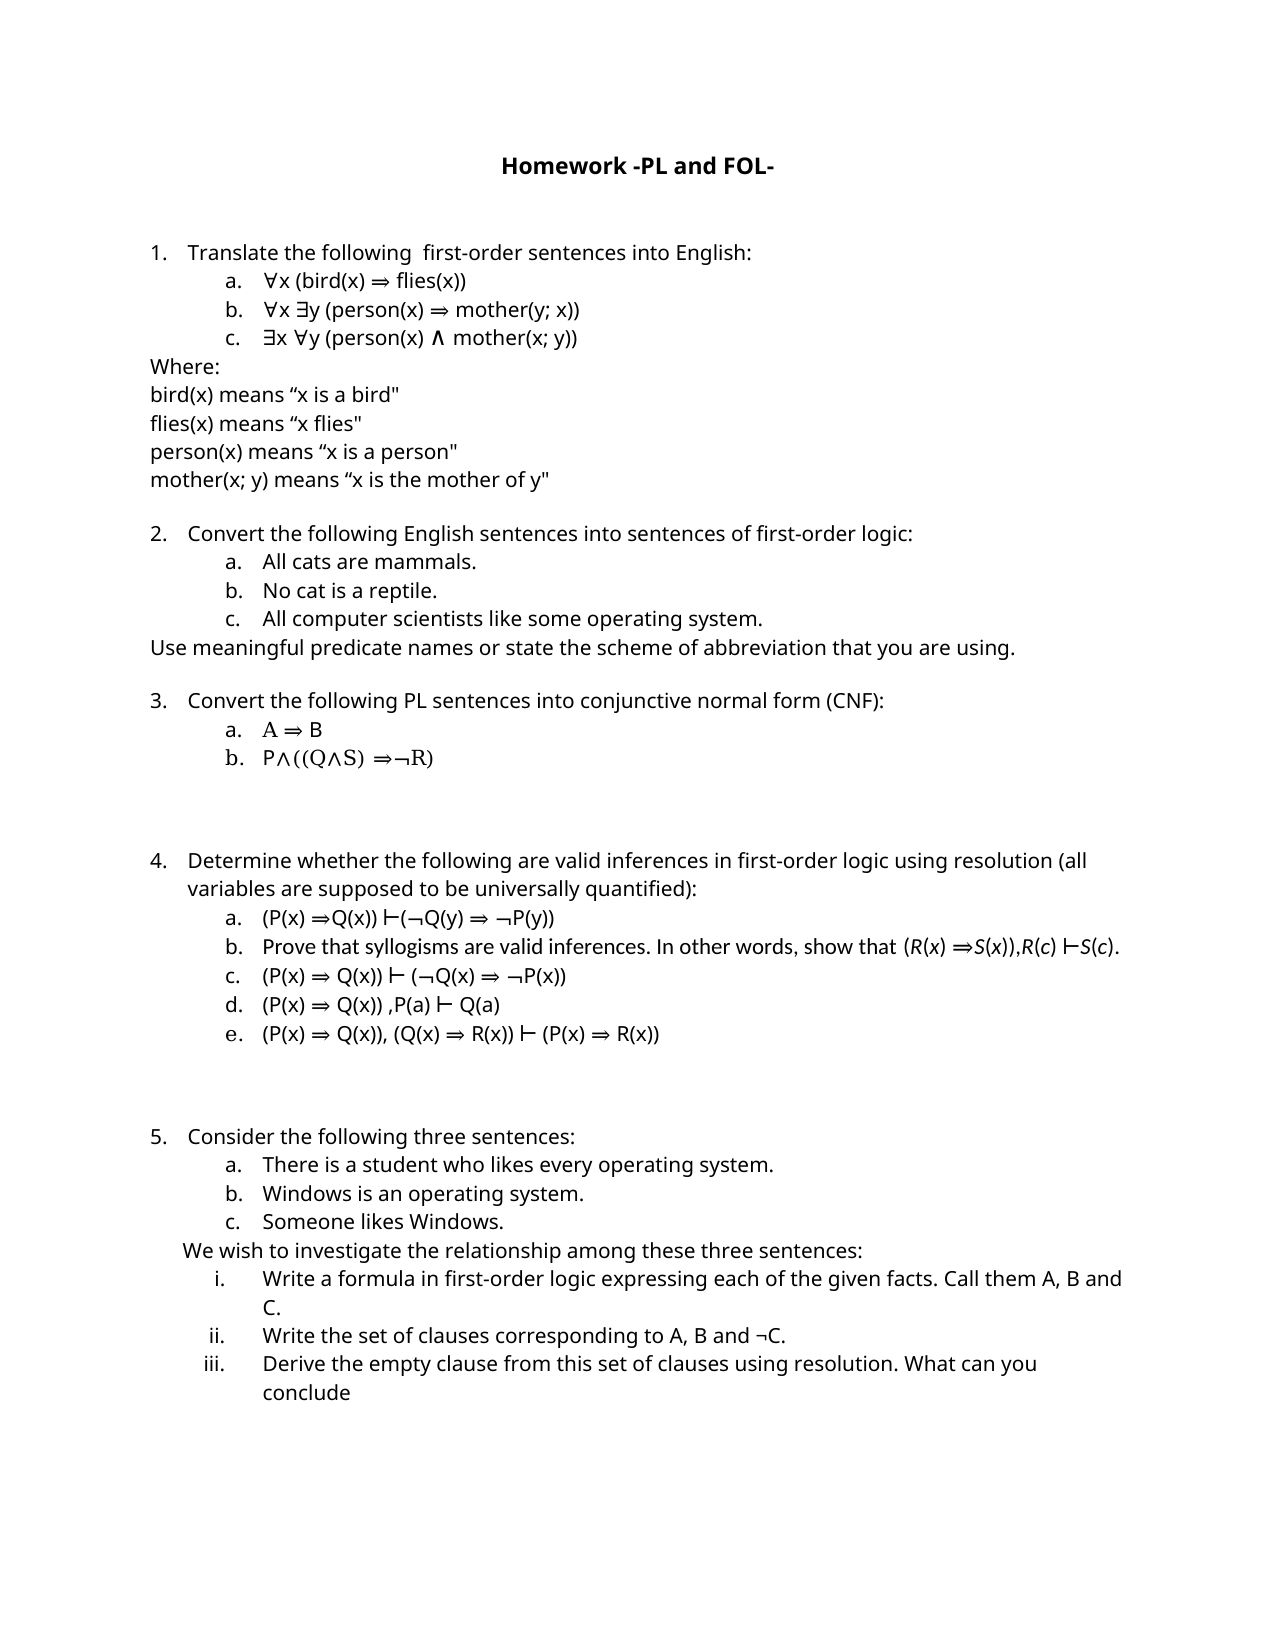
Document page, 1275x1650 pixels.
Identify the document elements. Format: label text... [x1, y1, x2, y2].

list Determine whether the following are valid inferences in first-order logic using resolution (all variables are supposed to be universally quantified): [150, 846, 1125, 903]
list Convert the following English sentences into sentences of first-order logic: [150, 519, 1125, 547]
list (P(x) ⇒ Q(x)) ⊢ (¬Q(x) ⇒ ¬P(x)) [225, 961, 1125, 989]
text Where: [150, 352, 1125, 380]
list ∃x ∀y (person(x) mother(x; y)) [225, 323, 1125, 352]
list Consider the following three sentences: [150, 1122, 1125, 1150]
list ∀x ∃y (person(x) ⇒ mother(y; x)) [225, 295, 1125, 323]
list Someone likes Windows. [225, 1207, 1125, 1236]
list (P(x) ⇒ Q(x)), (Q(x) ⇒ R(x)) ⊢ (P(x) ⇒ R(x)) [225, 1018, 1125, 1047]
list Write the set of clauses corresponding to A, B and ¬C. [225, 1321, 1125, 1349]
list (P(x) ⇒ Q(x)) ,P(a) ⊢ Q(a) [225, 989, 1125, 1018]
text mother(x; y) means “x is the mother of y" [150, 466, 1125, 494]
text We wish to investigate the relationship among these three sentences: [150, 1236, 1125, 1264]
list All cats are mammals. [225, 547, 1125, 576]
text Homework -PL and FOL- [150, 150, 1125, 181]
list Translate the following first-order sentences into English: [150, 238, 1125, 267]
list (P(x) ⇒Q(x)) ⊢(¬Q(y) ⇒ ¬P(y)) [225, 903, 1125, 932]
list Write a formula in first-order logic expressing each of the given facts. Call them A, B and C. [225, 1264, 1125, 1321]
list There is a student who likes every operating system. [225, 1150, 1125, 1179]
text flies(x) means “x flies" [150, 409, 1125, 437]
list A ⇒ B [225, 715, 1125, 743]
list Convert the following PL sentences into conjunctive normal form (CNF): [150, 686, 1125, 715]
list ∀x (bird(x) ⇒ flies(x)) [225, 267, 1125, 295]
list P∧((Q∧S) ⇒¬R) [225, 743, 1125, 772]
text Use meaningful predicate names or state the scheme of abbreviation that you are using. [150, 633, 1125, 661]
list All computer scientists like some operating system. [225, 604, 1125, 633]
list Prove that syllogisms are valid inferences. In other words, show that (R(x) ⇒S(x)),R(c) ⊢S(c). [225, 932, 1125, 961]
list Windows is an operating system. [225, 1179, 1125, 1207]
list Derive the empty clause from this set of clauses using resolution. What can you conclude [225, 1349, 1125, 1406]
list No cat is a reptile. [225, 576, 1125, 604]
text bird(x) means “x is a bird" [150, 380, 1125, 409]
text person(x) means “x is a person" [150, 437, 1125, 466]
